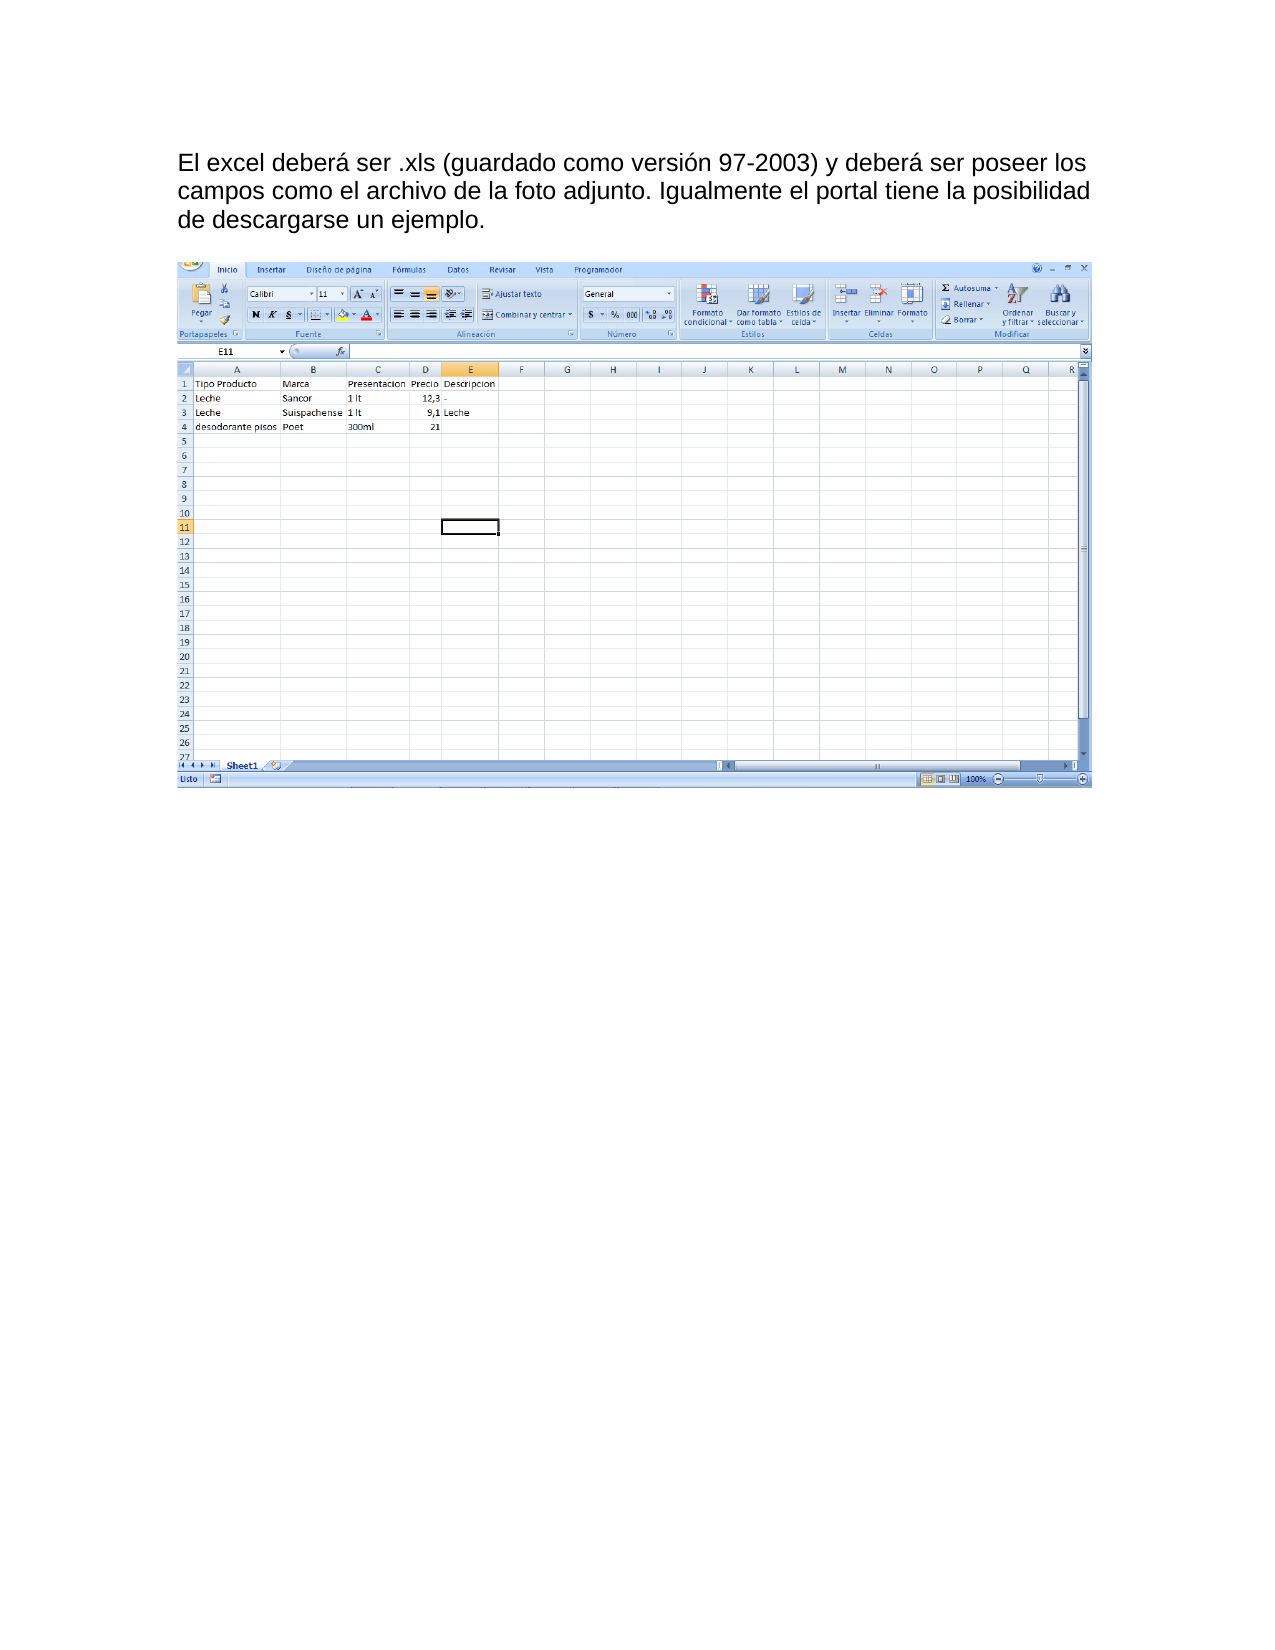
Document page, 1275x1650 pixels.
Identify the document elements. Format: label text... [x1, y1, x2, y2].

picture [177, 262, 1098, 788]
text El excel deberá ser .xls (guardado como versión 97-2003) y deberá ser poseer los campos como el archivo de la foto adjunto. Igualmente el portal tiene la posibilidad de descargarse un ejemplo. [177, 148, 1098, 234]
